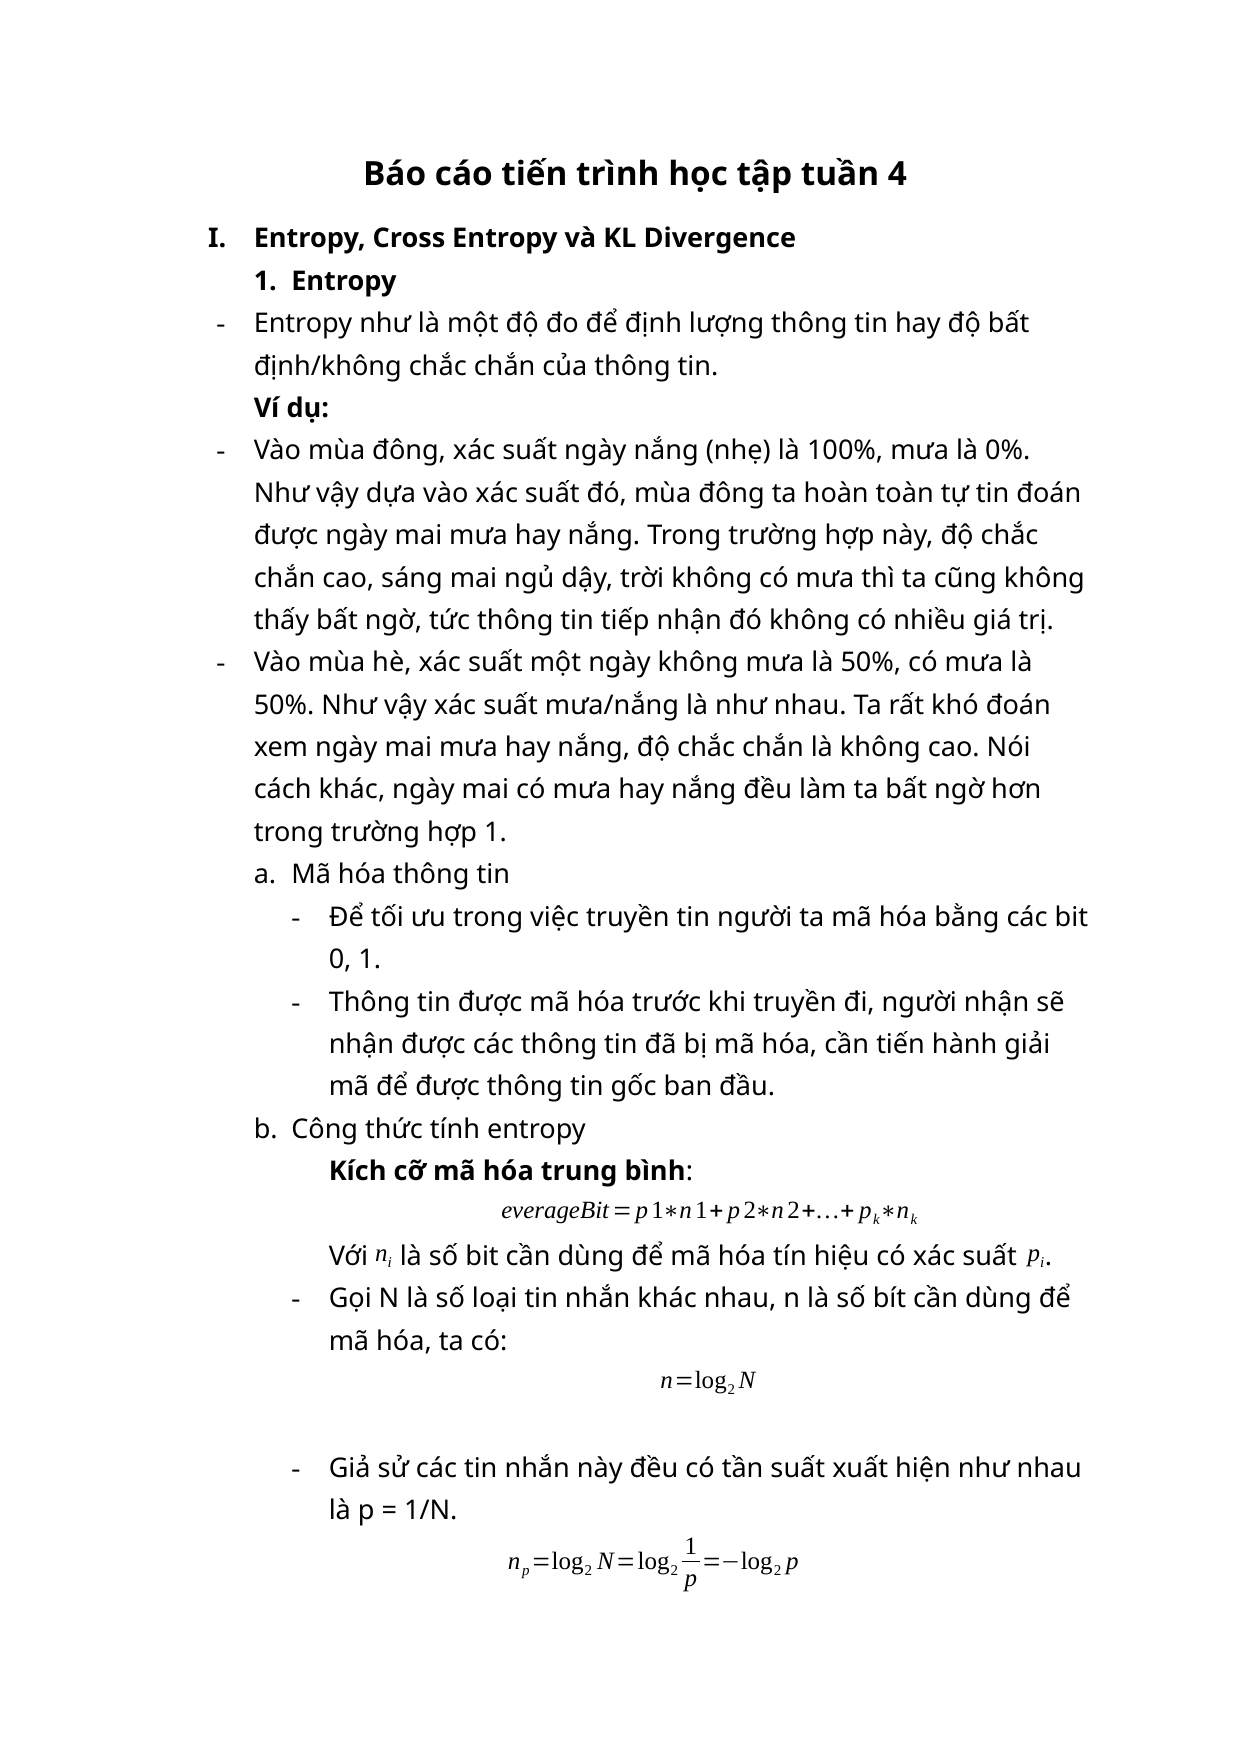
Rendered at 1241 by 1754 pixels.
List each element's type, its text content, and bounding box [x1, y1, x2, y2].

list Để tối ưu trong việc truyền tin người ta mã hóa bằng các bit 0, 1. [291, 897, 1090, 976]
list Thông tin được mã hóa trước khi truyền đi, người nhận sẽ nhận được các thông tin đã bị mã hóa, cần tiến hành giải mã để được thông tin gốc ban đầu. [291, 982, 1090, 1104]
list Mã hóa thông tin [253, 855, 1090, 892]
list Vào mùa đông, xác suất ngày nắng (nhẹ) là 100%, mưa là 0%. Như vậy dựa vào xác suất đó, mùa đông ta hoàn toàn tự tin đoán được ngày mai mưa hay nắng. Trong trường hợp này, độ chắc chắn cao, sáng mai ngủ dậy, trời không có mưa thì ta cũng không thấy bất ngờ, tức thông tin tiếp nhận đó không có nhiều giá trị. [216, 431, 1090, 637]
list Ví dụ: [253, 388, 1090, 425]
text Báo cáo tiến trình học tập tuần 4 [179, 150, 1090, 195]
list Giả sử các tin nhắn này đều có tần suất xuất hiện như nhau là p = 1/N. [291, 1448, 1090, 1528]
list Kích cỡ mã hóa trung bình: [328, 1152, 1090, 1188]
list Entropy [253, 261, 1090, 298]
list Entropy như là một độ đo để định lượng thông tin hay độ bất định/không chắc chắn của thông tin. [216, 304, 1090, 383]
list Với là số bit cần dùng để mã hóa tín hiệu có xác suất . [328, 1236, 1090, 1273]
list Entropy, Cross Entropy và KL Divergence [208, 219, 1090, 256]
list Vào mùa hè, xác suất một ngày không mưa là 50%, có mưa là 50%. Như vậy xác suất mưa/nắng là như nhau. Ta rất khó đoán xem ngày mai mưa hay nắng, độ chắc chắn là không cao. Nói cách khác, ngày mai có mưa hay nắng đều làm ta bất ngờ hơn trong trường hợp 1. [216, 643, 1090, 849]
list Công thức tính entropy [253, 1109, 1090, 1146]
list Gọi N là số loại tin nhắn khác nhau, n là số bít cần dùng để mã hóa, ta có: [291, 1279, 1090, 1358]
